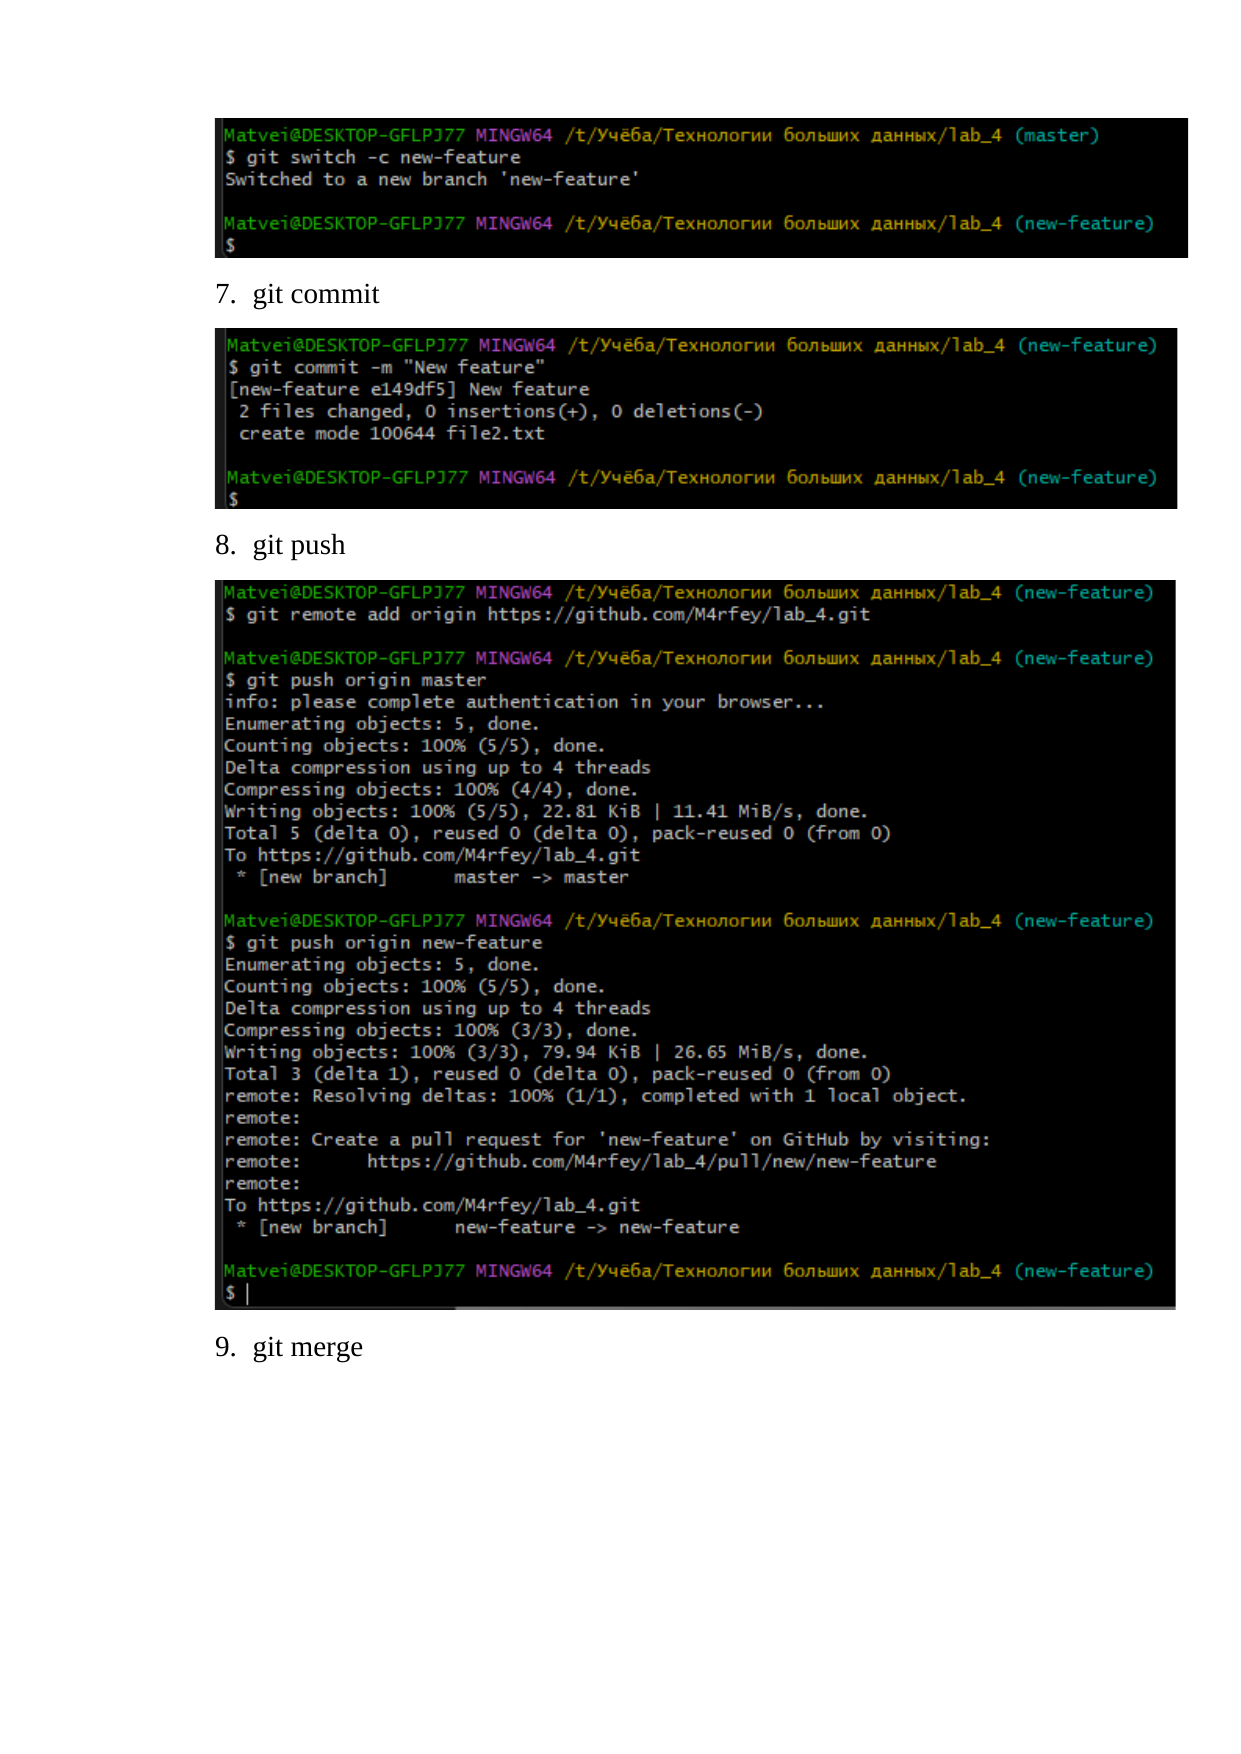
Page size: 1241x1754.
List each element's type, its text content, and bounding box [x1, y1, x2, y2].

list git merge [215, 1329, 1152, 1362]
list git commit [215, 276, 1152, 309]
picture [214, 580, 1176, 1310]
picture [214, 118, 1189, 258]
picture [214, 328, 1178, 509]
list git push [215, 527, 1152, 561]
